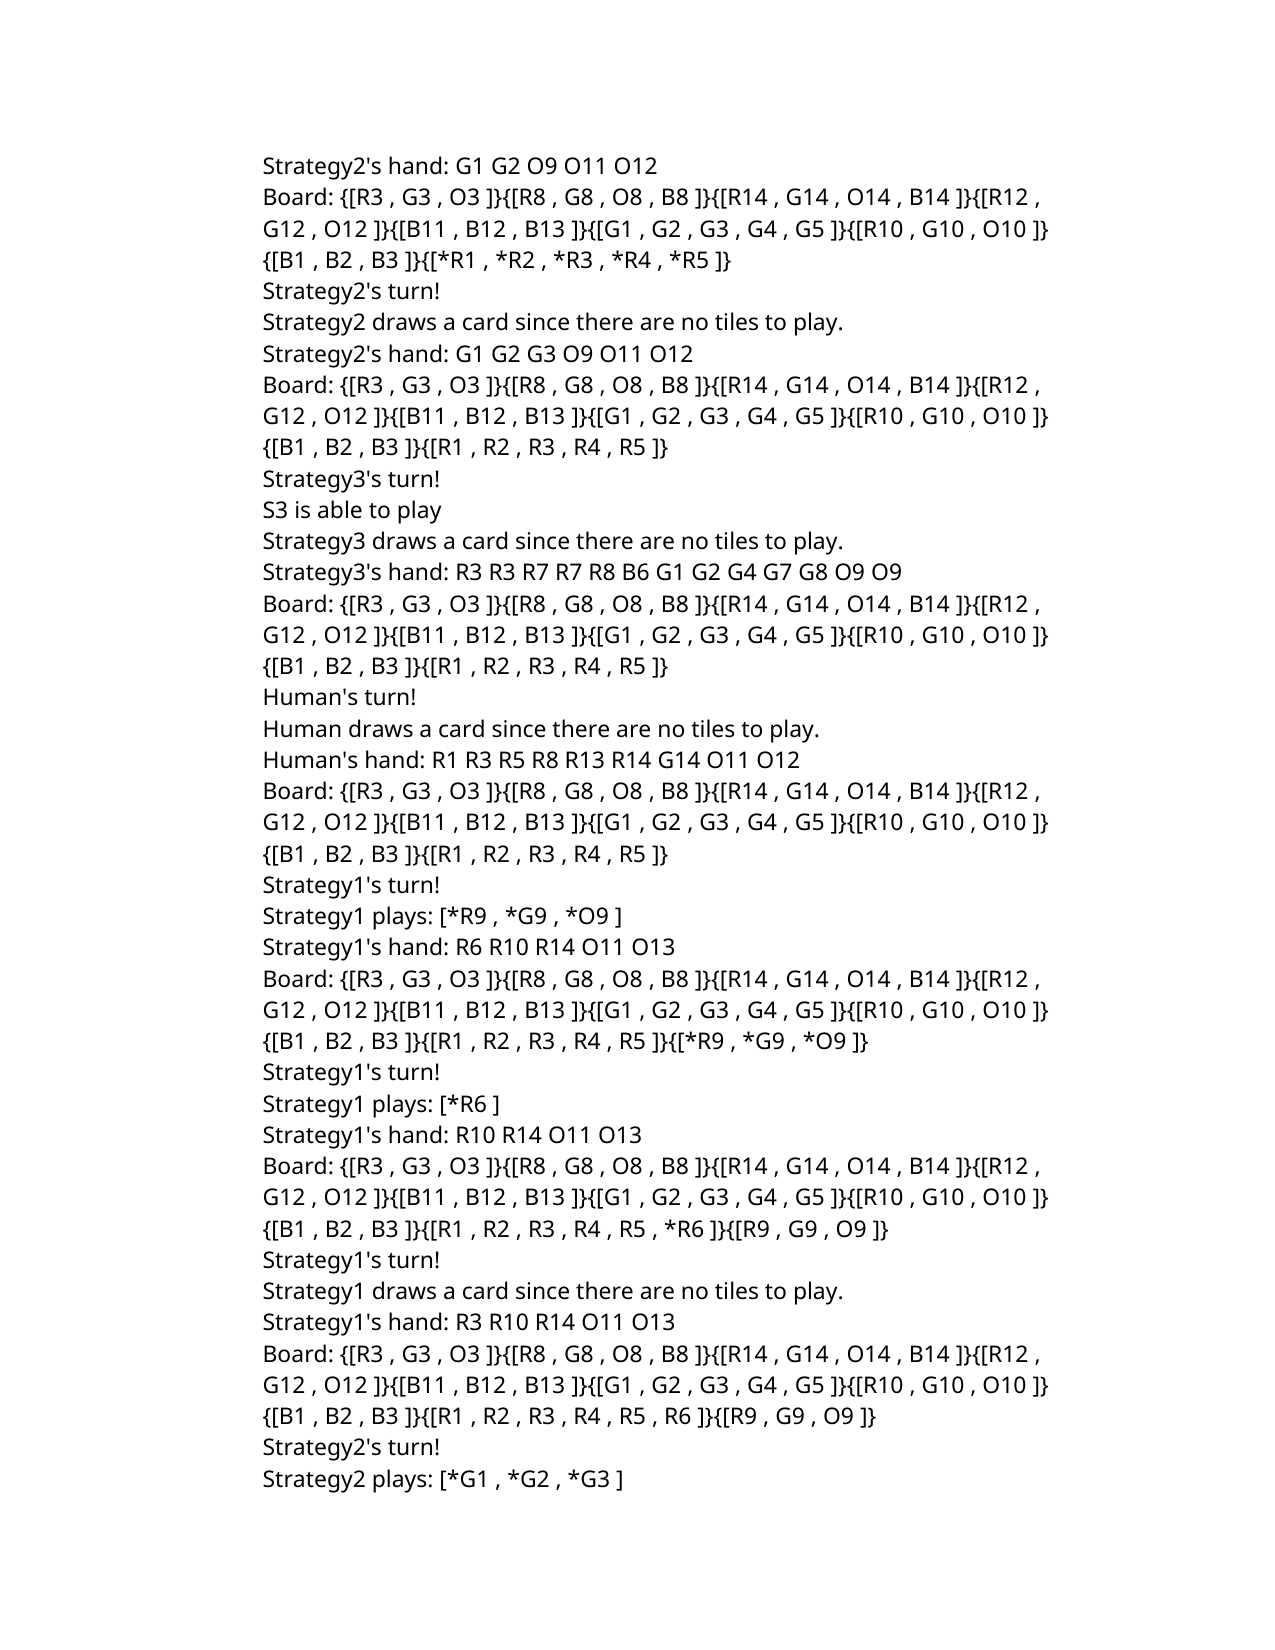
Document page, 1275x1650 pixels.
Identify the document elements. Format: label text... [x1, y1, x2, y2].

text Strategy2's hand: G1 G2 G3 O9 O11 O12 [262, 337, 1087, 369]
text Board: {[R3 , G3 , O3 ]}{[R8 , G8 , O8 , B8 ]}{[R14 , G14 , O14 , B14 ]}{[R12 , G12 , O12 ]}{[B11 , B12 , B13 ]}{[G1 , G2 , G3 , G4 , G5 ]}{[R10 , G10 , O10 ]}{[B1 , B2 , B3 ]}{[R1 , R2 , R3 , R4 , R5 ]} [262, 775, 1087, 869]
text Strategy1's hand: R3 R10 R14 O11 O13 [262, 1306, 1087, 1337]
text Strategy1 plays: [*R6 ] [262, 1087, 1087, 1119]
text Strategy1 draws a card since there are no tiles to play. [262, 1275, 1087, 1306]
text Strategy1's turn! [262, 1056, 1087, 1087]
text Strategy2's turn! [262, 1431, 1087, 1462]
text S3 is able to play [262, 494, 1087, 525]
text Strategy3's hand: R3 R3 R7 R7 R8 B6 G1 G2 G4 G7 G8 O9 O9 [262, 556, 1087, 587]
text Strategy1's hand: R6 R10 R14 O11 O13 [262, 931, 1087, 962]
text Human draws a card since there are no tiles to play. [262, 712, 1087, 744]
text Strategy3's turn! [262, 462, 1087, 494]
text Board: {[R3 , G3 , O3 ]}{[R8 , G8 , O8 , B8 ]}{[R14 , G14 , O14 , B14 ]}{[R12 , G12 , O12 ]}{[B11 , B12 , B13 ]}{[G1 , G2 , G3 , G4 , G5 ]}{[R10 , G10 , O10 ]}{[B1 , B2 , B3 ]}{[R1 , R2 , R3 , R4 , R5 , *R6 ]}{[R9 , G9 , O9 ]} [262, 1150, 1087, 1244]
text Strategy2's turn! [262, 275, 1087, 306]
text Strategy2's hand: G1 G2 O9 O11 O12 [262, 150, 1087, 181]
text Board: {[R3 , G3 , O3 ]}{[R8 , G8 , O8 , B8 ]}{[R14 , G14 , O14 , B14 ]}{[R12 , G12 , O12 ]}{[B11 , B12 , B13 ]}{[G1 , G2 , G3 , G4 , G5 ]}{[R10 , G10 , O10 ]}{[B1 , B2 , B3 ]}{[R1 , R2 , R3 , R4 , R5 ]}{[*R9 , *G9 , *O9 ]} [262, 962, 1087, 1056]
text Human's hand: R1 R3 R5 R8 R13 R14 G14 O11 O12 [262, 744, 1087, 775]
text Human's turn! [262, 681, 1087, 712]
text Strategy1's hand: R10 R14 O11 O13 [262, 1119, 1087, 1150]
text Strategy1's turn! [262, 1244, 1087, 1275]
text Board: {[R3 , G3 , O3 ]}{[R8 , G8 , O8 , B8 ]}{[R14 , G14 , O14 , B14 ]}{[R12 , G12 , O12 ]}{[B11 , B12 , B13 ]}{[G1 , G2 , G3 , G4 , G5 ]}{[R10 , G10 , O10 ]}{[B1 , B2 , B3 ]}{[R1 , R2 , R3 , R4 , R5 ]} [262, 369, 1087, 462]
text Strategy1's turn! [262, 869, 1087, 900]
text Strategy3 draws a card since there are no tiles to play. [262, 525, 1087, 556]
text Strategy2 plays: [*G1 , *G2 , *G3 ] [262, 1462, 1087, 1494]
text Strategy2 draws a card since there are no tiles to play. [262, 306, 1087, 337]
text Board: {[R3 , G3 , O3 ]}{[R8 , G8 , O8 , B8 ]}{[R14 , G14 , O14 , B14 ]}{[R12 , G12 , O12 ]}{[B11 , B12 , B13 ]}{[G1 , G2 , G3 , G4 , G5 ]}{[R10 , G10 , O10 ]}{[B1 , B2 , B3 ]}{[R1 , R2 , R3 , R4 , R5 ]} [262, 587, 1087, 681]
text Board: {[R3 , G3 , O3 ]}{[R8 , G8 , O8 , B8 ]}{[R14 , G14 , O14 , B14 ]}{[R12 , G12 , O12 ]}{[B11 , B12 , B13 ]}{[G1 , G2 , G3 , G4 , G5 ]}{[R10 , G10 , O10 ]}{[B1 , B2 , B3 ]}{[R1 , R2 , R3 , R4 , R5 , R6 ]}{[R9 , G9 , O9 ]} [262, 1337, 1087, 1431]
text Board: {[R3 , G3 , O3 ]}{[R8 , G8 , O8 , B8 ]}{[R14 , G14 , O14 , B14 ]}{[R12 , G12 , O12 ]}{[B11 , B12 , B13 ]}{[G1 , G2 , G3 , G4 , G5 ]}{[R10 , G10 , O10 ]}{[B1 , B2 , B3 ]}{[*R1 , *R2 , *R3 , *R4 , *R5 ]} [262, 181, 1087, 275]
text Strategy1 plays: [*R9 , *G9 , *O9 ] [262, 900, 1087, 931]
